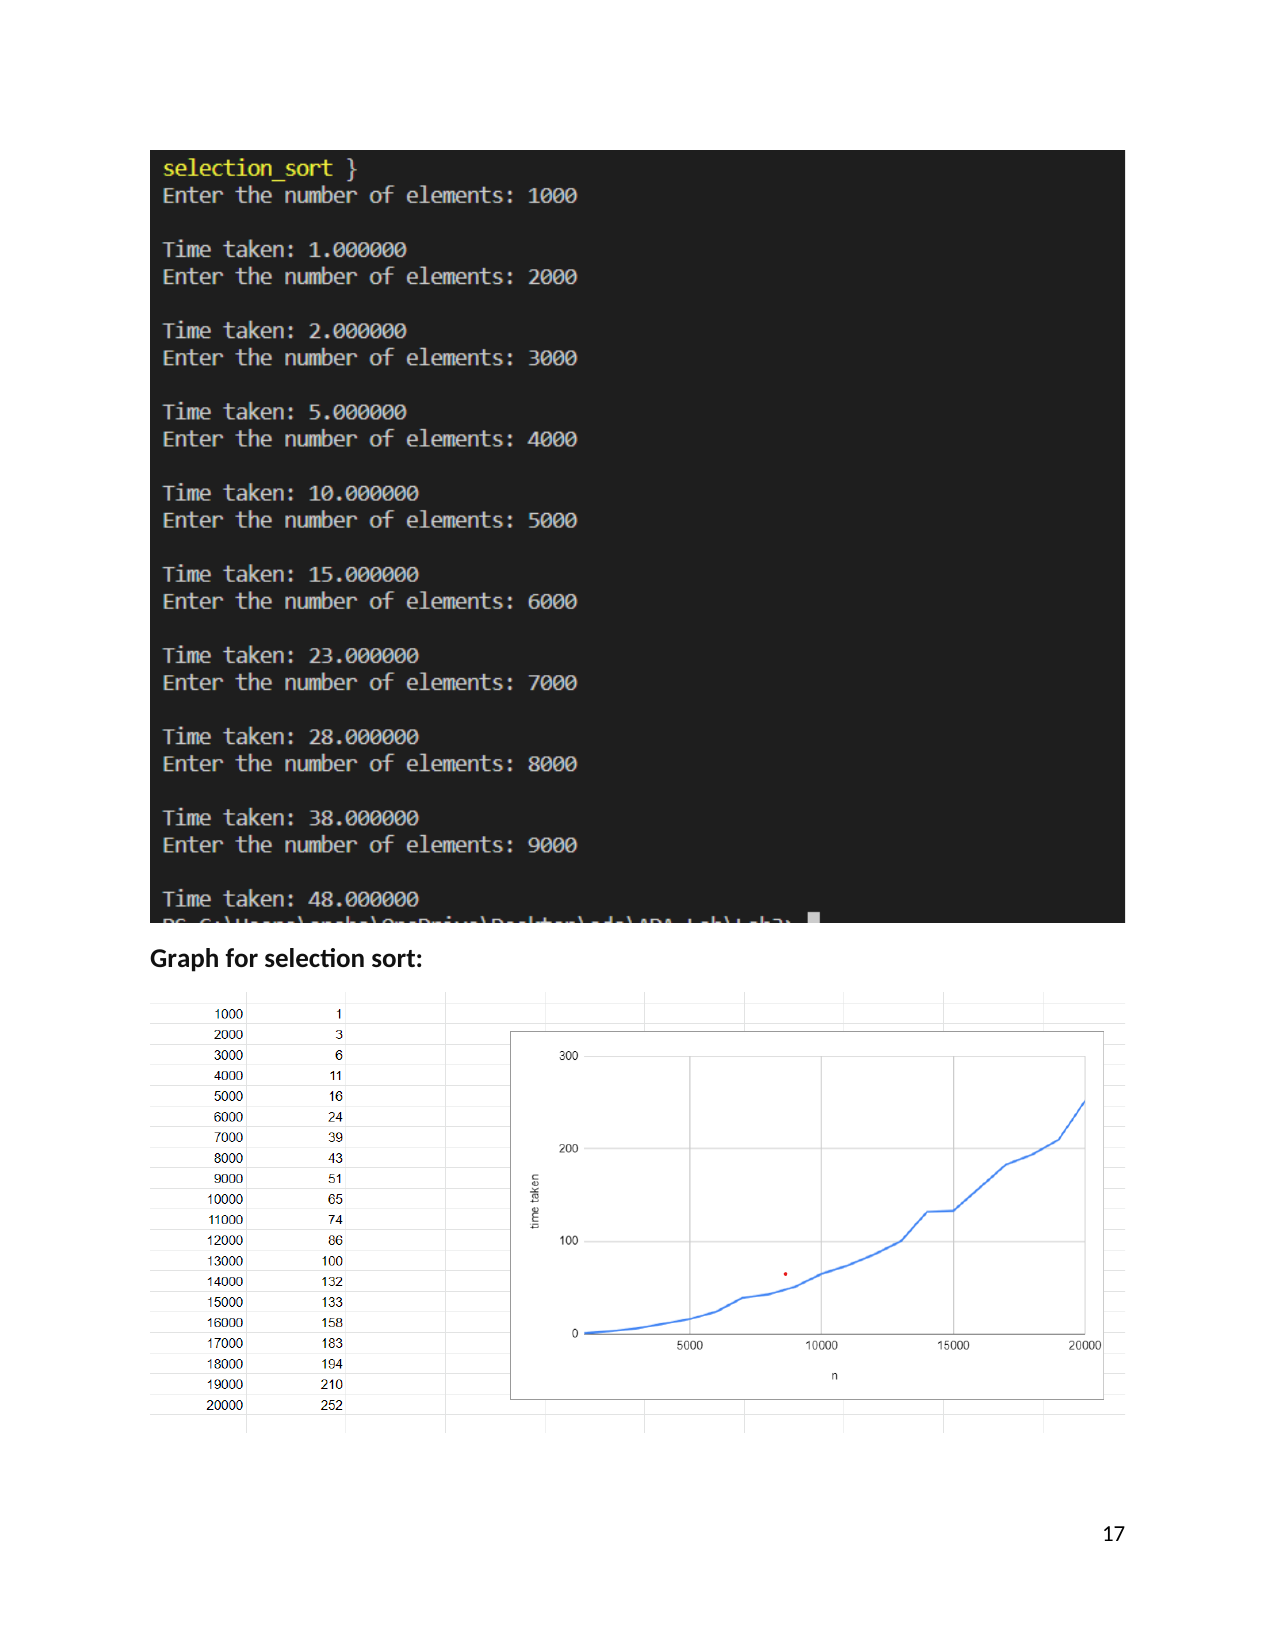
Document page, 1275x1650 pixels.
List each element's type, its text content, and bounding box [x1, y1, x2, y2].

picture [150, 992, 1125, 1433]
picture [150, 150, 1125, 923]
text Graph for selection sort: [150, 941, 1125, 974]
